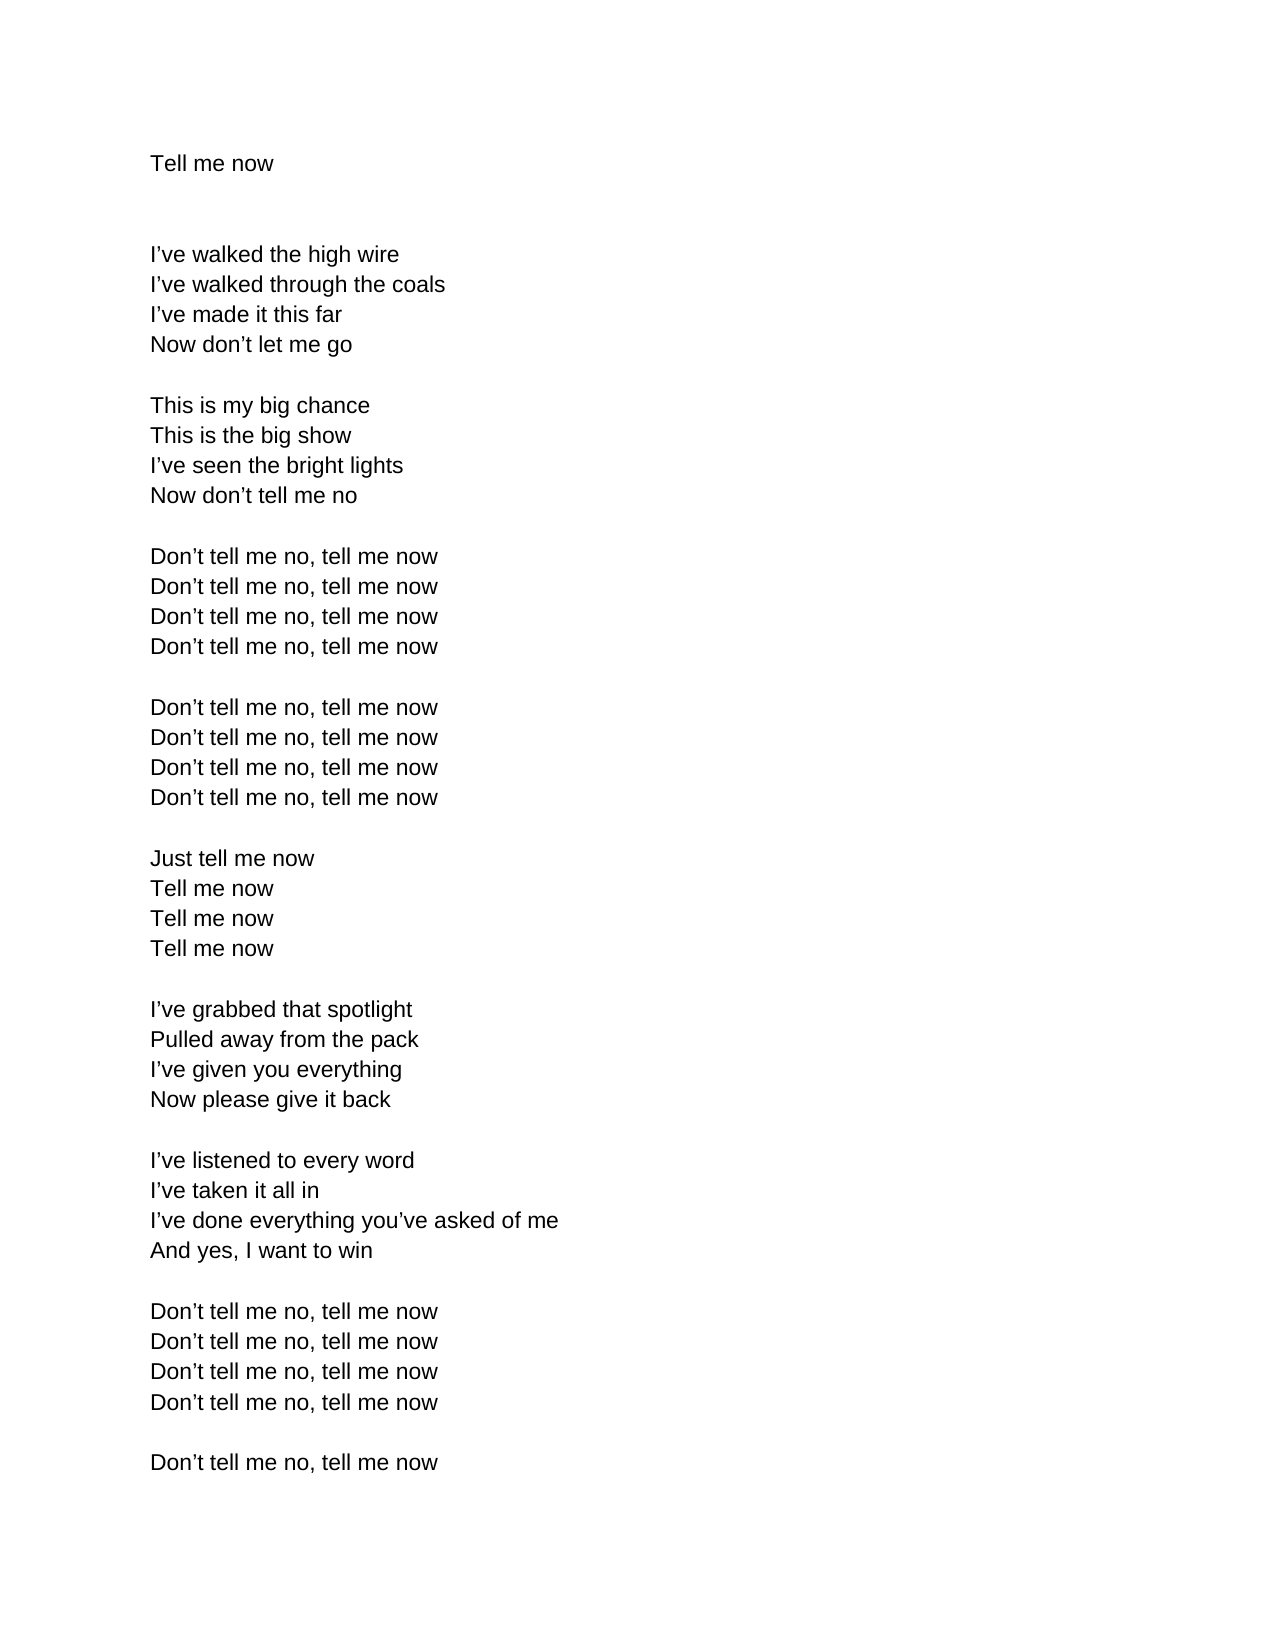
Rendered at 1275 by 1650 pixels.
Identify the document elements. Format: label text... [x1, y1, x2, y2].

text This is my big chance [150, 392, 1125, 418]
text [150, 1449, 1125, 1475]
text Don’t tell me no, tell me now [150, 754, 1125, 781]
text Don’t tell me no, tell me now [150, 724, 1125, 750]
text Don’t tell me no, tell me now [150, 543, 1125, 569]
text I’ve made it this far [150, 301, 1125, 327]
text Tell me now [150, 935, 1125, 962]
text Don’t tell me no, tell me now [150, 1328, 1125, 1354]
text Now don’t let me go [150, 331, 1125, 358]
text I’ve listened to every word [150, 1147, 1125, 1173]
text Don’t tell me no, tell me now [150, 633, 1125, 660]
text Don’t tell me no, tell me now [150, 1388, 1125, 1415]
text Tell me now [150, 905, 1125, 932]
text I’ve walked the high wire [150, 241, 1125, 267]
text I’ve given you everything [150, 1056, 1125, 1083]
text I’ve walked through the coals [150, 271, 1125, 297]
text Now don’t tell me no [150, 482, 1125, 509]
text And yes, I want to win [150, 1237, 1125, 1264]
text Don’t tell me no, tell me now [150, 603, 1125, 629]
text I’ve seen the bright lights [150, 452, 1125, 478]
text I’ve grabbed that spotlight [150, 996, 1125, 1022]
text I’ve done everything you’ve asked of me [150, 1207, 1125, 1234]
text Don’t tell me no, tell me now [150, 784, 1125, 811]
text This is the big show [150, 422, 1125, 448]
text Now please give it back [150, 1086, 1125, 1113]
text Tell me now [150, 150, 1125, 176]
text Don’t tell me no, tell me now [150, 573, 1125, 599]
text I’ve taken it all in [150, 1177, 1125, 1203]
text Just tell me now [150, 845, 1125, 871]
text Pulled away from the pack [150, 1026, 1125, 1052]
text Don’t tell me no, tell me now [150, 1298, 1125, 1324]
text Tell me now [150, 875, 1125, 901]
text Don’t tell me no, tell me now [150, 1358, 1125, 1385]
text Don’t tell me no, tell me now [150, 694, 1125, 720]
